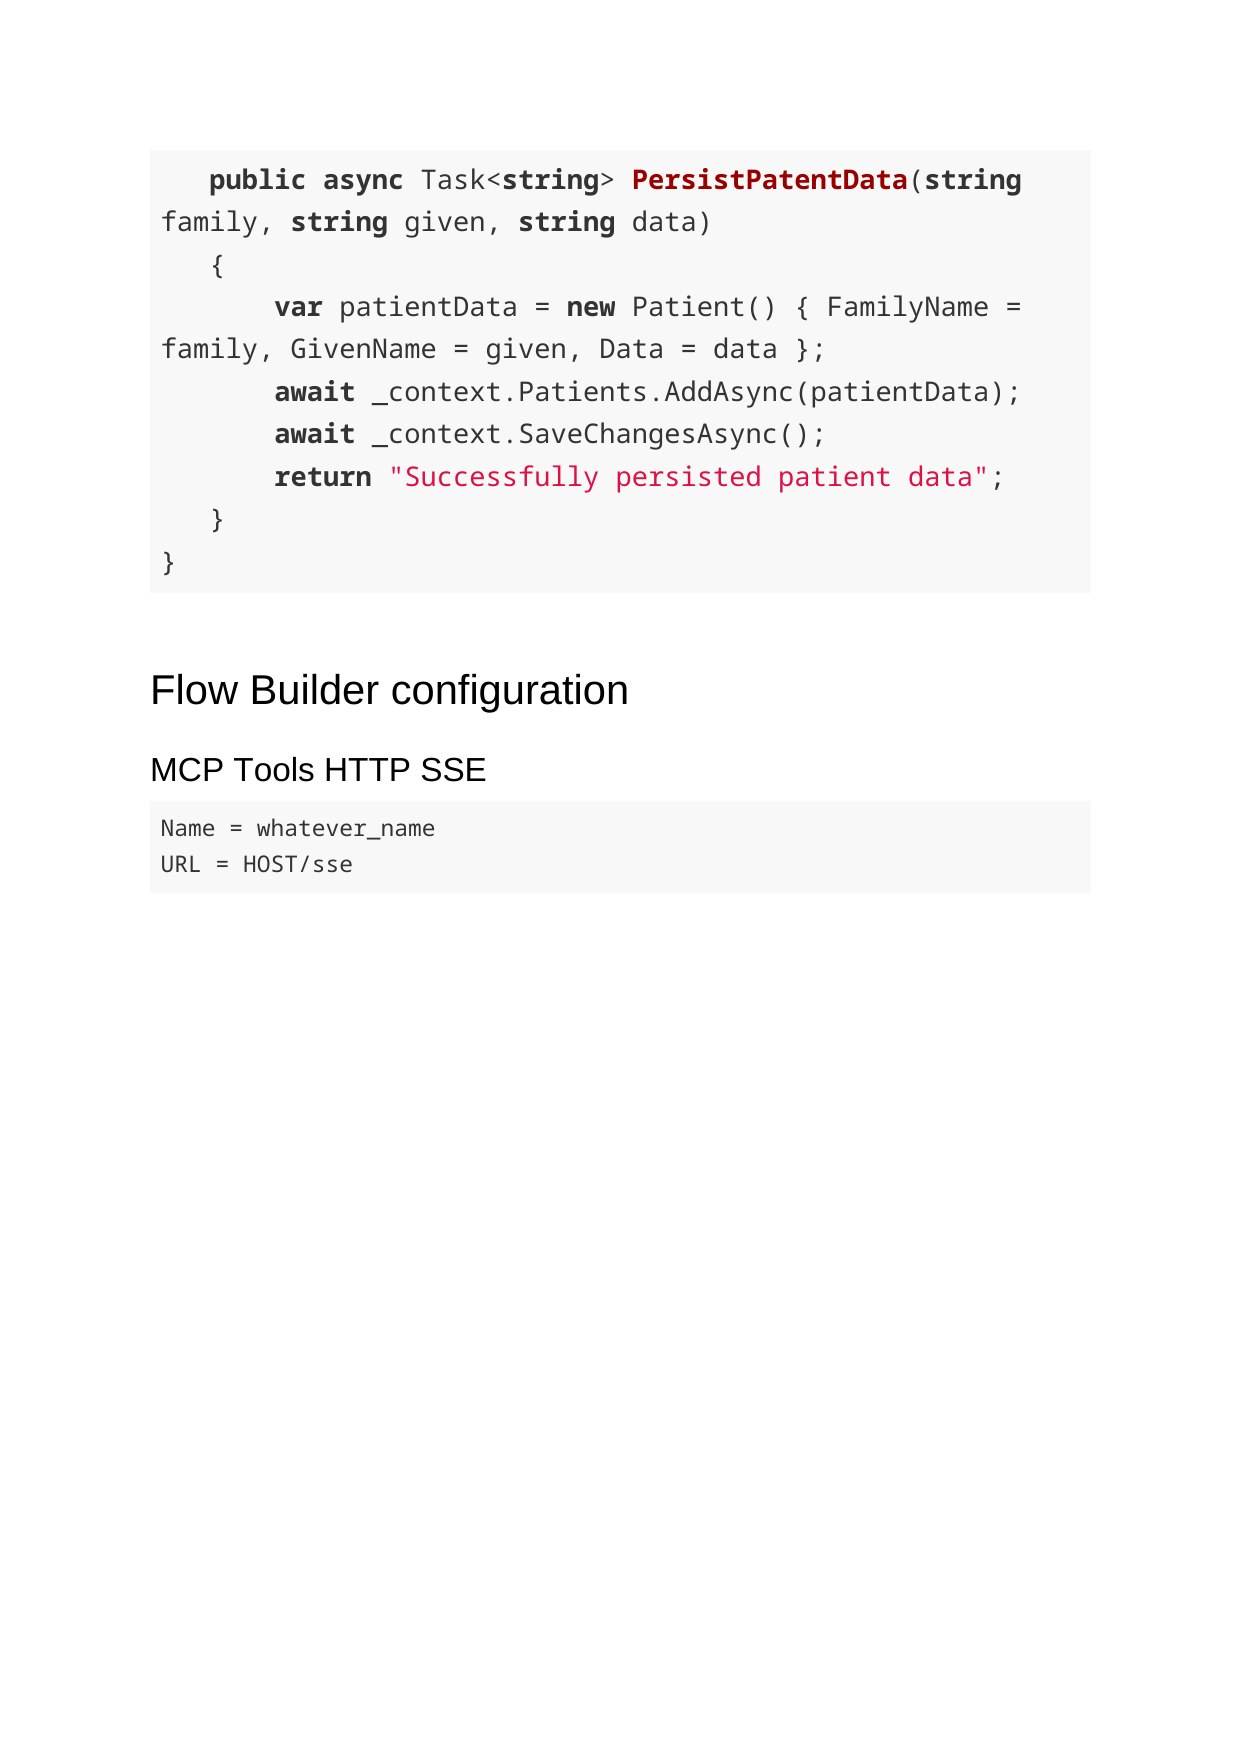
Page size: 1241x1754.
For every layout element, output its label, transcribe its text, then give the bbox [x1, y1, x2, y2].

table_header Name = whatever_name URL = HOST/sse [150, 801, 1091, 893]
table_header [150, 150, 1091, 593]
subtitle MCP Tools HTTP SSE [150, 750, 1090, 789]
subtitle Flow Builder configuration [150, 665, 1090, 713]
